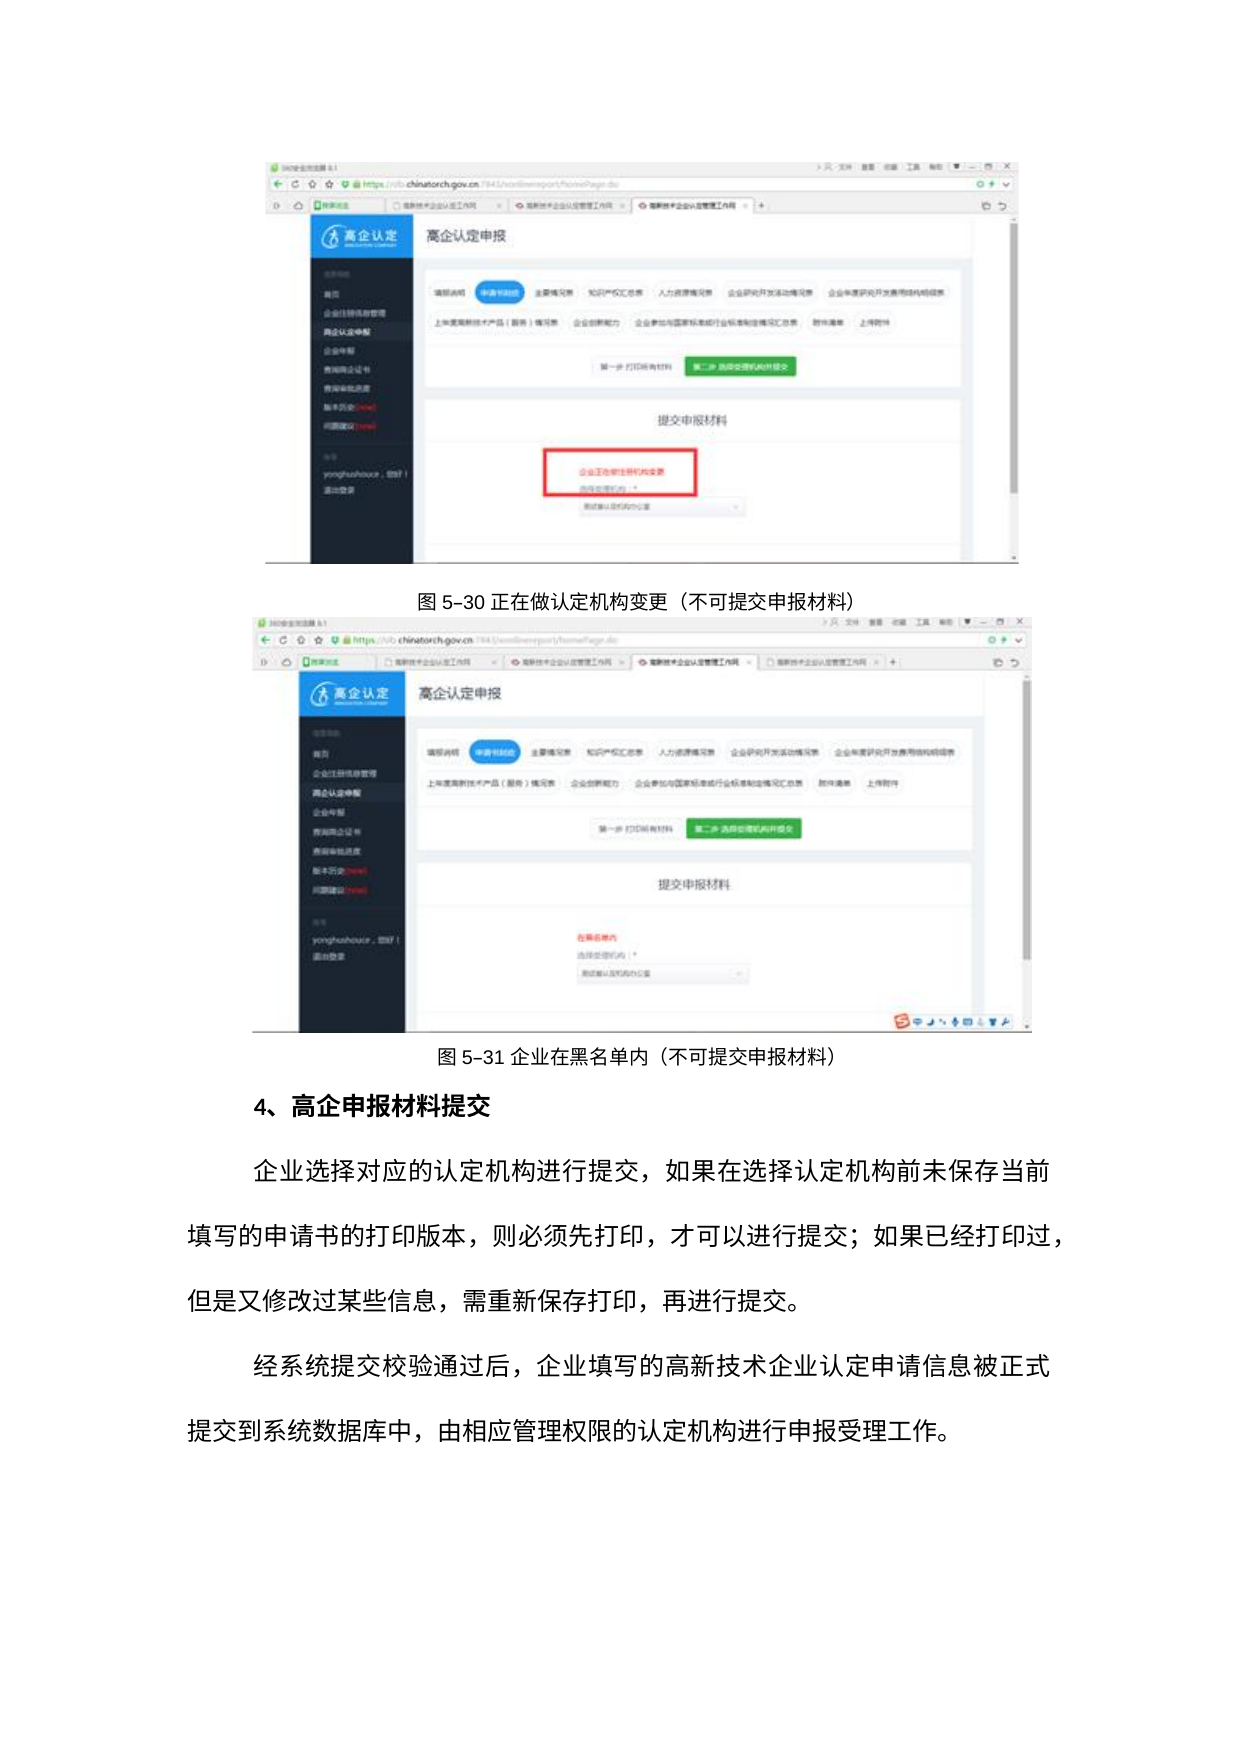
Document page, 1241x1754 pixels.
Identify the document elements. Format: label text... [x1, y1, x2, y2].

text 图 5–30 正在做认定机构变更（不可提交申报材料） [187, 584, 1053, 617]
text 图 5–31 企业在黑名单内（不可提交申报材料） [187, 1039, 1053, 1072]
picture [252, 617, 1032, 1033]
text 经系统提交校验通过后，企业填写的高新技术企业认定申请信息被正式提交到系统数据库中，由相应管理权限的认定机构进行申报受理工作。 [187, 1332, 1053, 1462]
picture [265, 162, 1019, 564]
text 企业选择对应的认定机构进行提交，如果在选择认定机构前未保存当前填写的申请书的打印版本，则必须先打印，才可以进行提交；如果已经打印过，但是又修改过某些信息，需重新保存打印，再进行提交。 [187, 1137, 1053, 1332]
text 4、高企申报材料提交 [187, 1072, 1053, 1137]
